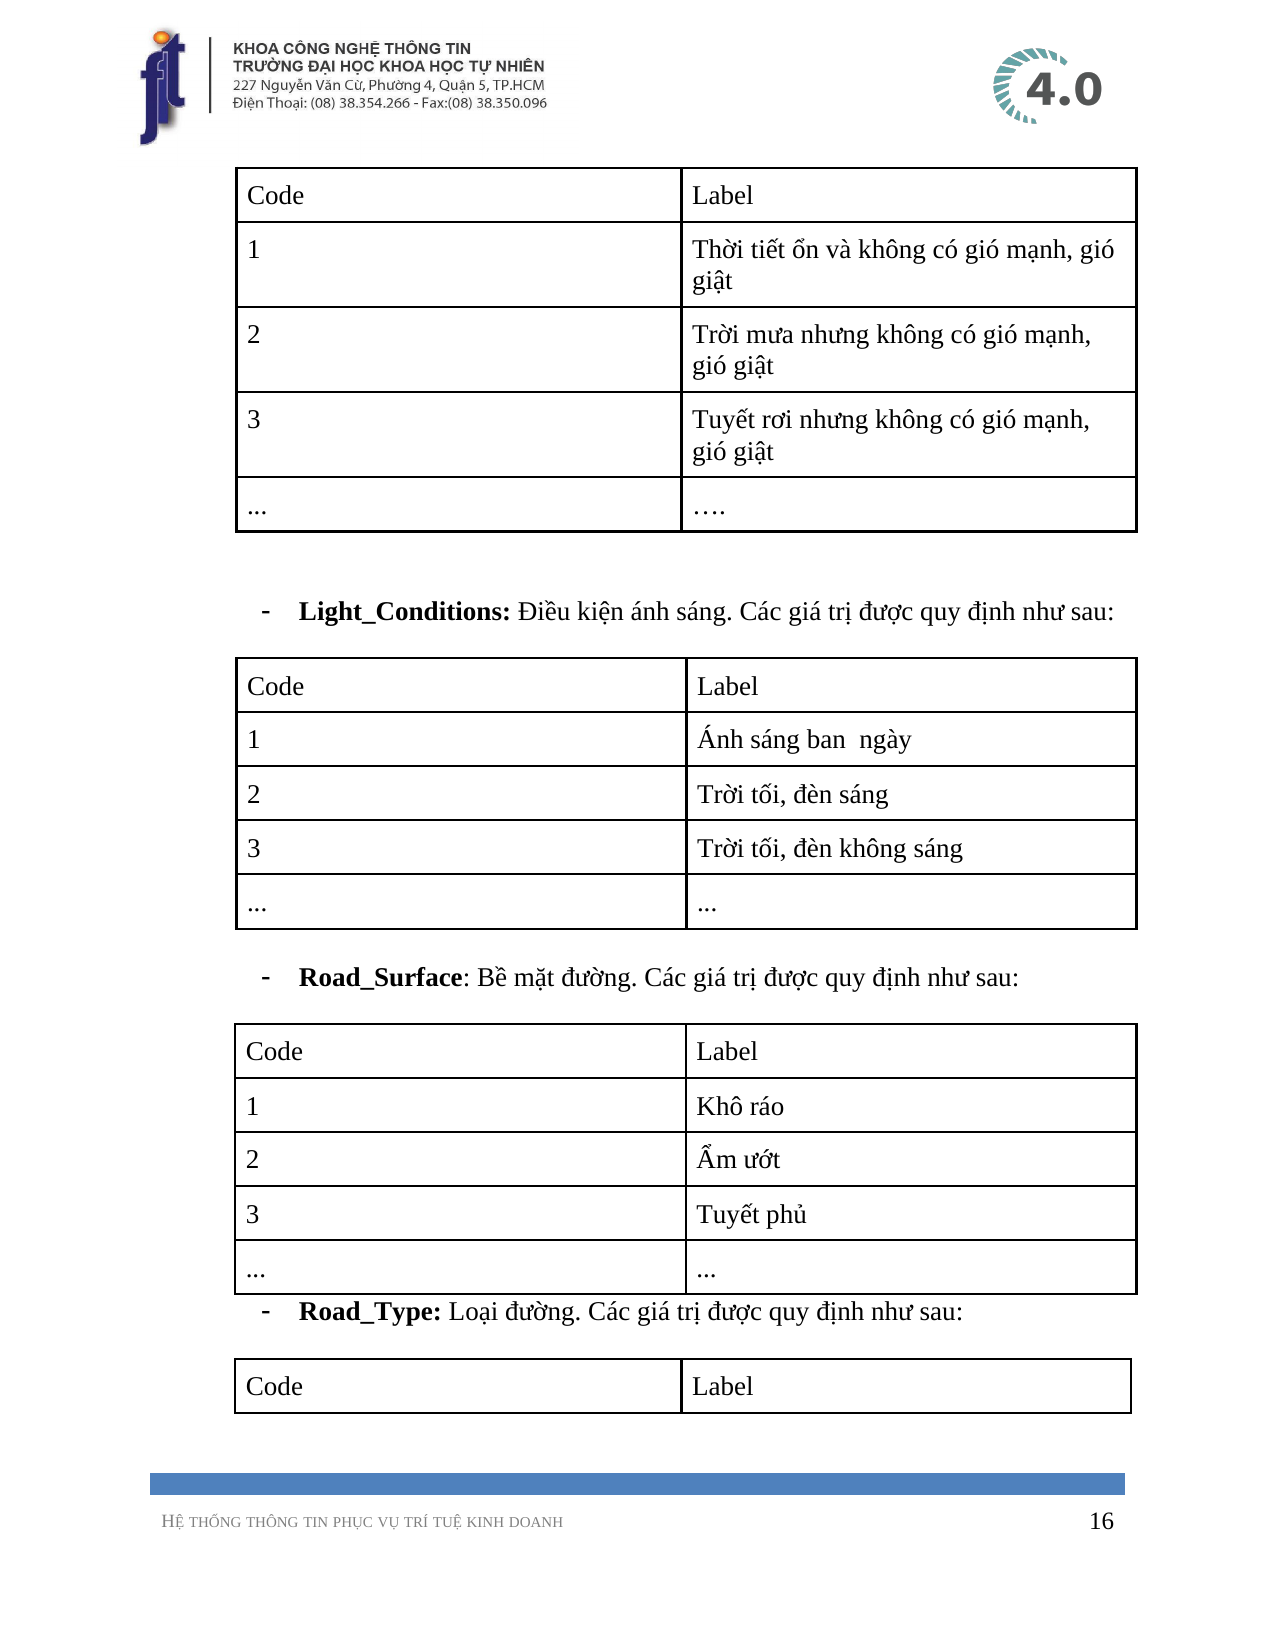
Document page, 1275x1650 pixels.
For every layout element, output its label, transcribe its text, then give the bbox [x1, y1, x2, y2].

list Road_Type: Loại đường. Các giá trị được quy định như sau: [261, 1295, 1125, 1327]
table_cell 1 [238, 223, 680, 306]
list Light_Conditions: Điều kiện ánh sáng. Các giá trị được quy định như sau: [261, 595, 1125, 626]
table_cell 2 [238, 767, 685, 819]
table_header Code [238, 659, 685, 711]
table_header Code [238, 169, 680, 221]
table_header Label [683, 1360, 1130, 1412]
table_cell Tuyết phủ [687, 1187, 1135, 1239]
table_cell Ánh sáng ban ngày [688, 713, 1135, 765]
table_cell ... [688, 875, 1135, 927]
table_cell Khô ráo [687, 1079, 1135, 1131]
table_header Code [236, 1360, 680, 1412]
table_cell ... [687, 1241, 1135, 1293]
table_cell Trời tối, đèn sáng [688, 767, 1135, 819]
table_header Code [236, 1025, 685, 1077]
table_cell 1 [236, 1079, 685, 1131]
table_header Label [688, 659, 1135, 711]
picture [967, 41, 1130, 131]
table_header Label [683, 169, 1135, 221]
table_cell 2 [238, 308, 680, 391]
table_cell Thời tiết ổn và không có gió mạnh, gió giật [683, 223, 1135, 306]
table_cell Tuyết rơi nhưng không có gió mạnh, gió giật [683, 393, 1135, 476]
table_cell 3 [238, 393, 680, 476]
table_cell ... [238, 478, 680, 530]
table_cell 1 [238, 713, 685, 765]
table_cell 2 [236, 1133, 685, 1185]
table_cell 3 [236, 1187, 685, 1239]
table_cell Trời mưa nhưng không có gió mạnh, gió giật [683, 308, 1135, 391]
table_cell …. [683, 478, 1135, 530]
table_cell Ẩm ướt [687, 1133, 1135, 1185]
table_cell Trời tối, đèn không sáng [688, 821, 1135, 873]
table_cell 3 [238, 821, 685, 873]
list Road_Surface: Bề mặt đường. Các giá trị được quy định như sau: [261, 961, 1125, 992]
table_header Label [687, 1025, 1135, 1077]
table_cell ... [238, 875, 685, 927]
picture [117, 21, 580, 167]
table_cell ... [236, 1241, 685, 1293]
